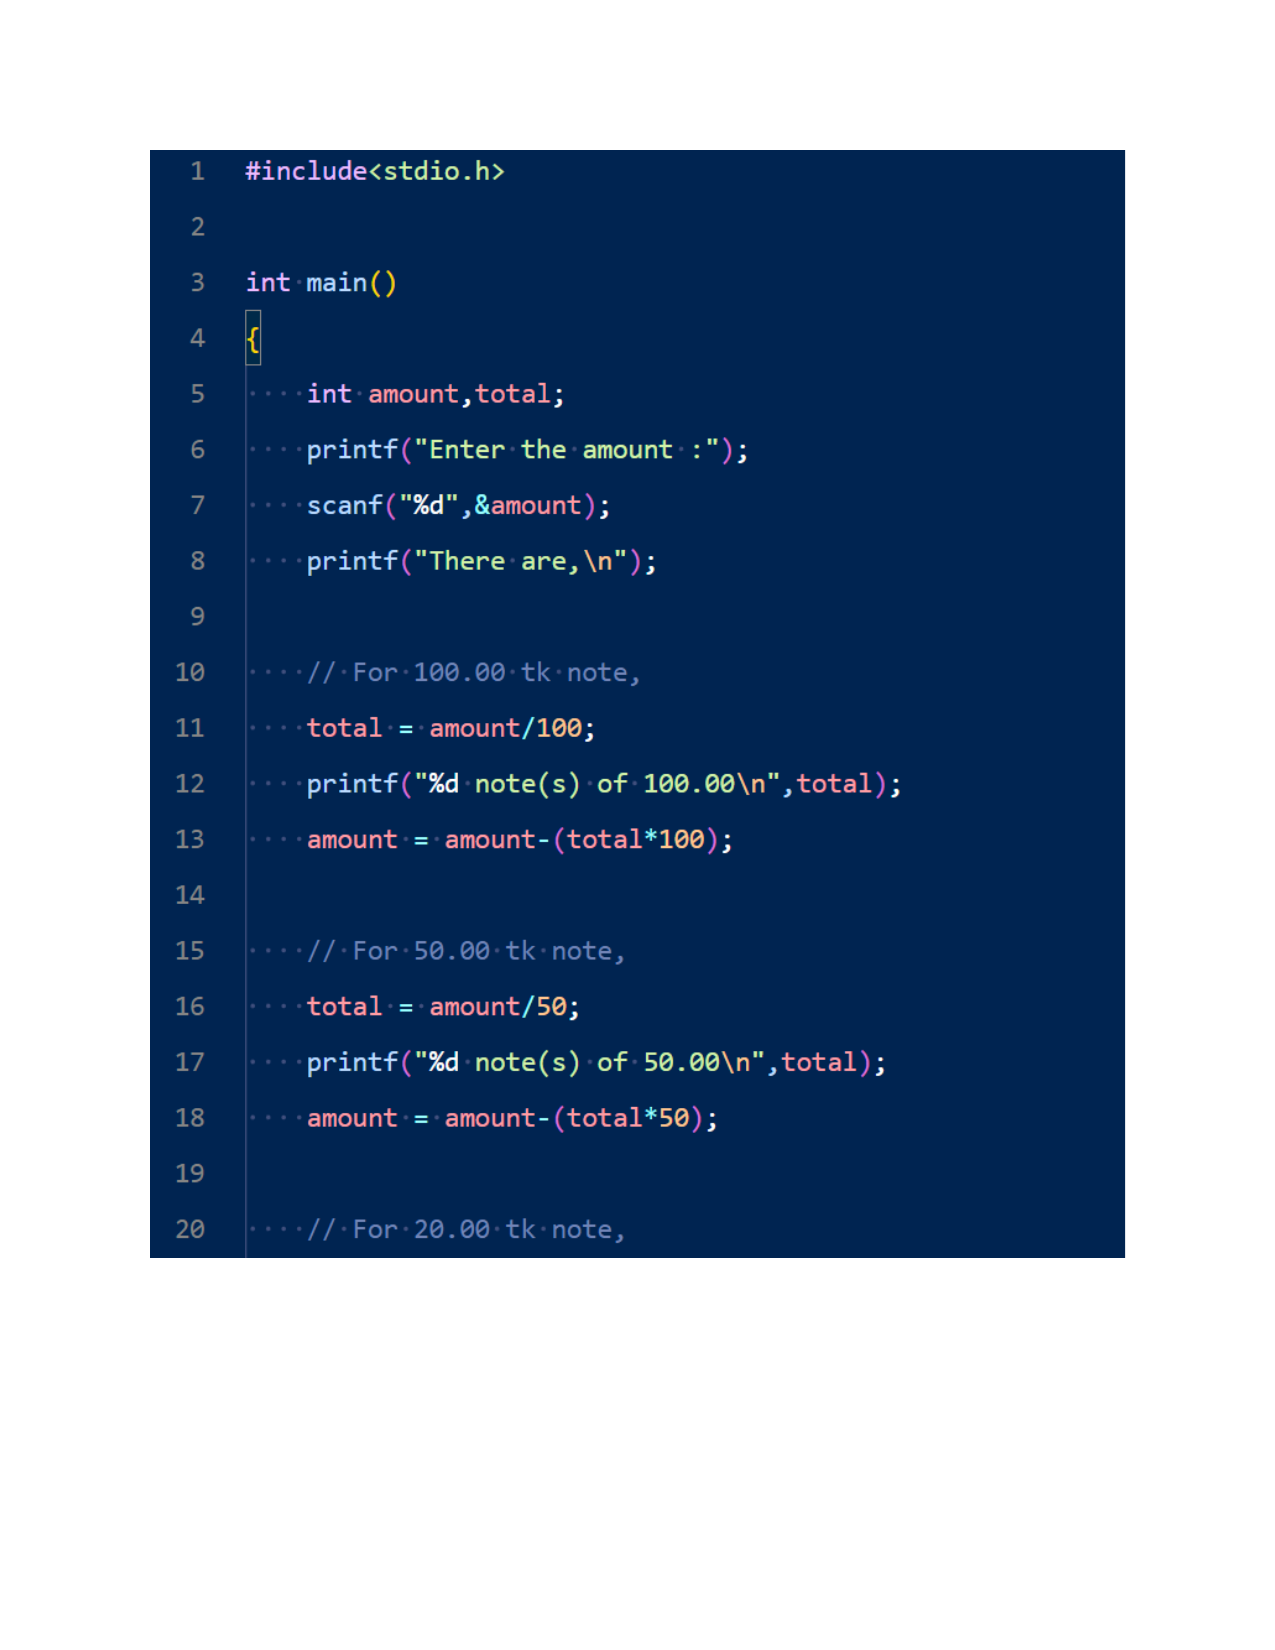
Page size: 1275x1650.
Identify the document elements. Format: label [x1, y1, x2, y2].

picture [150, 150, 1125, 1258]
